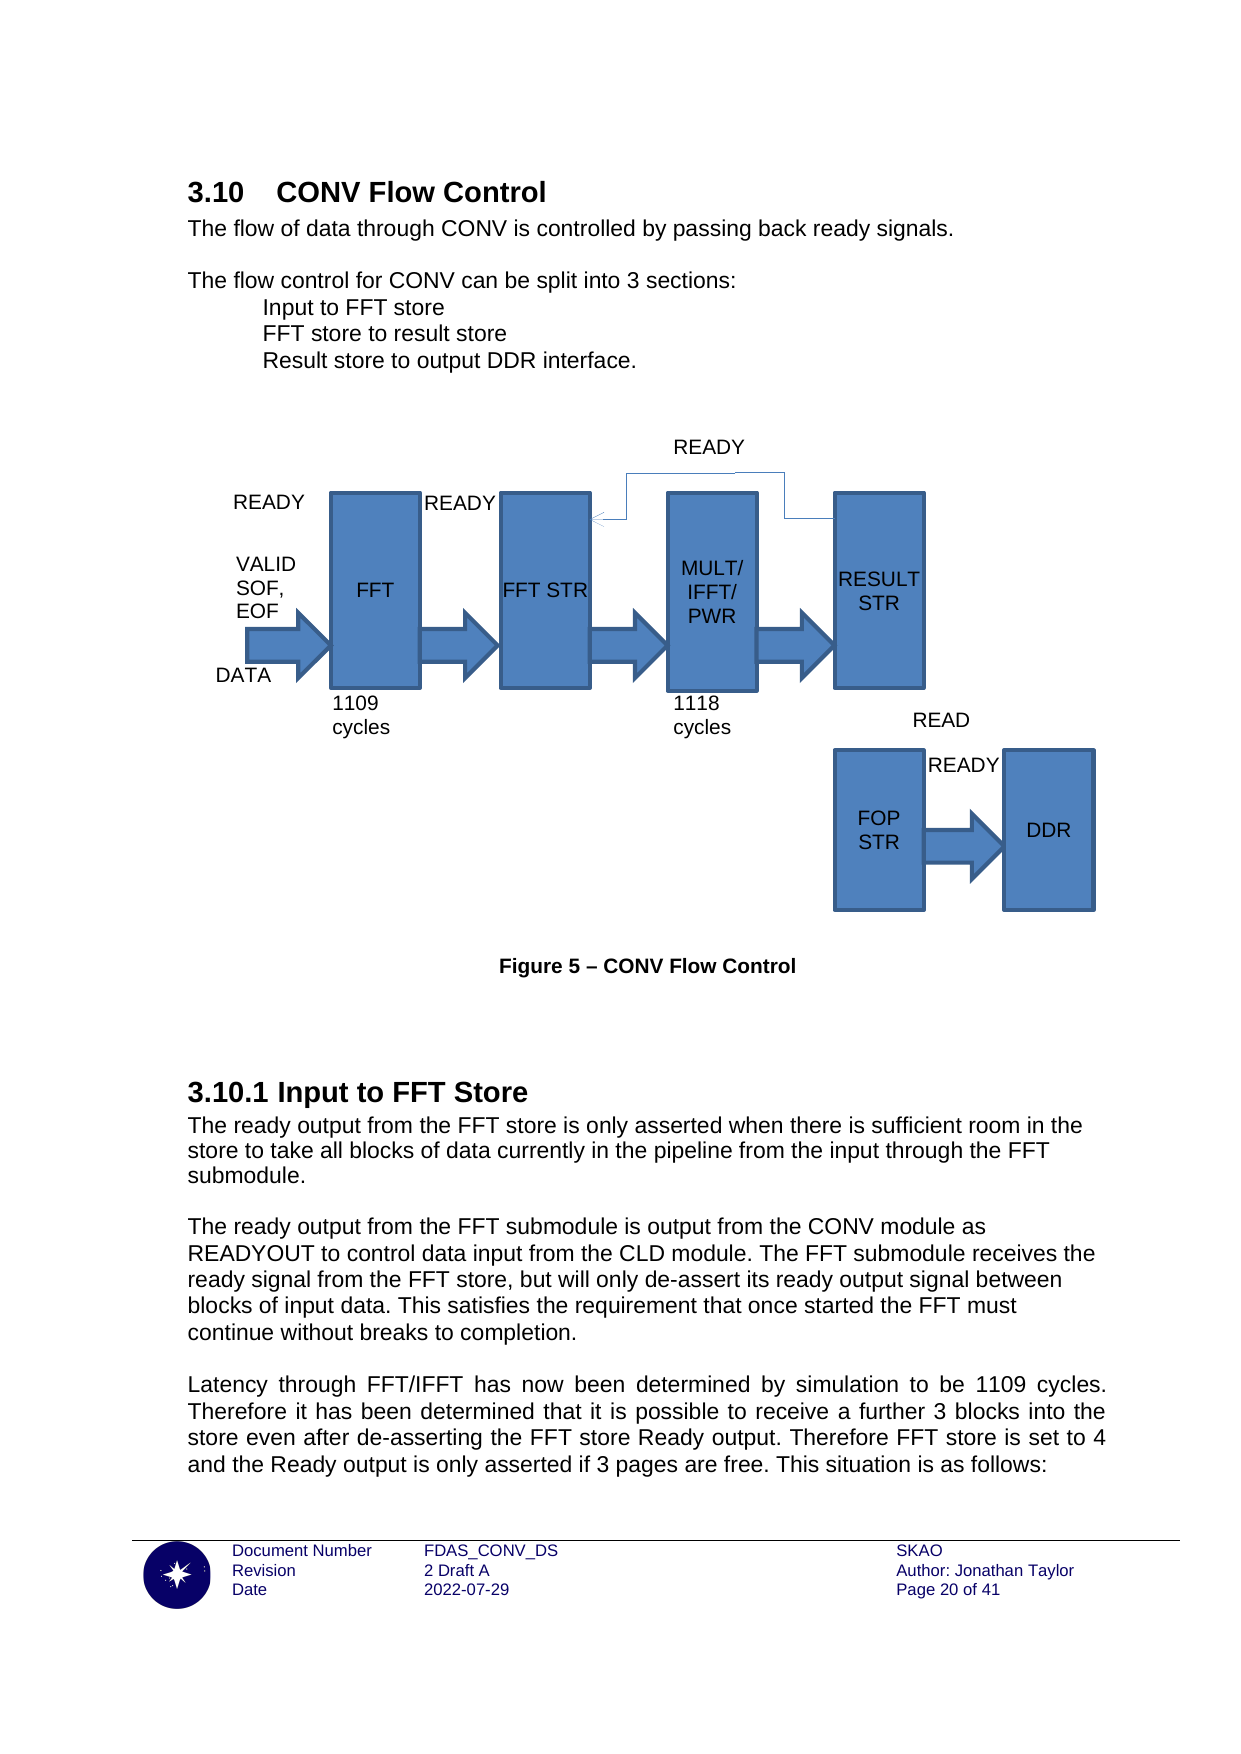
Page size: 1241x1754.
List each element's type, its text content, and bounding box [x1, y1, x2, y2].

subtitle Input to FFT Store [187, 1082, 1107, 1107]
subtitle CONV Flow Control [187, 175, 1107, 208]
text Latency through FFT/IFFT has now been determined by simulation to be 1109 cycles. Therefore it has been determined that it is possible to receive a further 3 blocks into the store even after de-asserting the FFT store Ready output. Therefore FFT store is set to 4 and the Ready output is only asserted if 3 pages are free. This situation is as follows: [187, 1371, 1107, 1477]
text The flow of data through CONV is controlled by passing back ready signals. [187, 215, 1107, 241]
text Input to FFT store [187, 294, 1107, 320]
text Result store to output DDR interface. [187, 347, 1107, 373]
text The flow control for CONV can be split into 3 sections: [187, 267, 1107, 294]
text FFT store to result store [187, 320, 1107, 347]
picture [143, 1541, 211, 1609]
text The ready output from the FFT submodule is output from the CONV module as READYOUT to control data input from the CLD module. The FFT submodule receives the ready signal from the FFT store, but will only de-assert its ready output signal between blocks of input data. This satisfies the requirement that once started the FFT must continue without breaks to completion. [187, 1213, 1107, 1345]
text The ready output from the FFT store is only asserted when there is sufficient room in the store to take all blocks of data currently in the pipeline from the input through the FFT submodule. [187, 1113, 1107, 1188]
